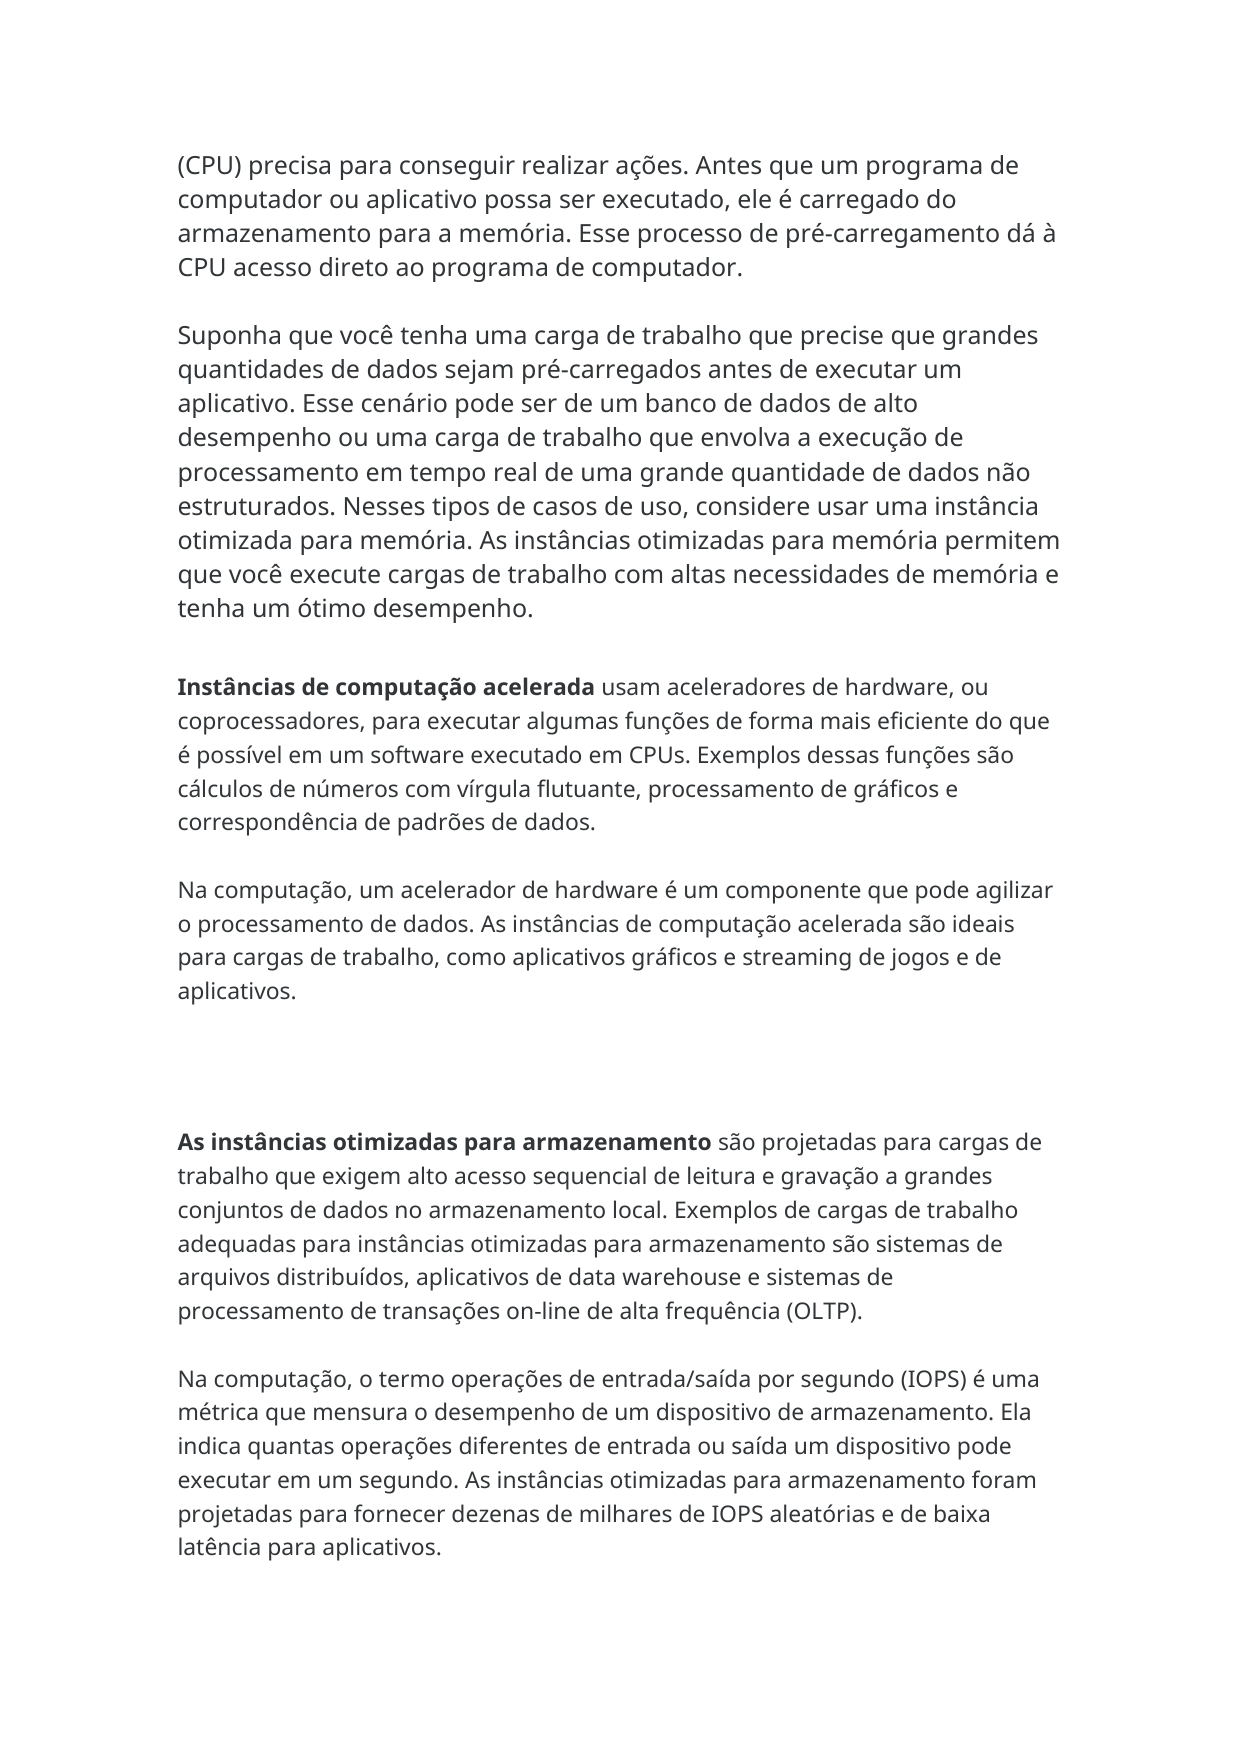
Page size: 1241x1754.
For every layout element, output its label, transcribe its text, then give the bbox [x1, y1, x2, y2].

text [177, 148, 1063, 624]
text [177, 1126, 1063, 1596]
text Instâncias de computação acelerada usam aceleradores de hardware, ou coprocessadores, para executar algumas funções de forma mais eficiente do que é possível em um software executado em CPUs. Exemplos dessas funções são cálculos de números com vírgula flutuante, processamento de gráficos e correspondência de padrões de dados. Na computação, um acelerador de hardware é um componente que pode agilizar o processamento de dados. As instâncias de computação acelerada são ideais para cargas de trabalho, como aplicativos gráficos e streaming de jogos e de aplicativos. [177, 671, 1063, 1006]
